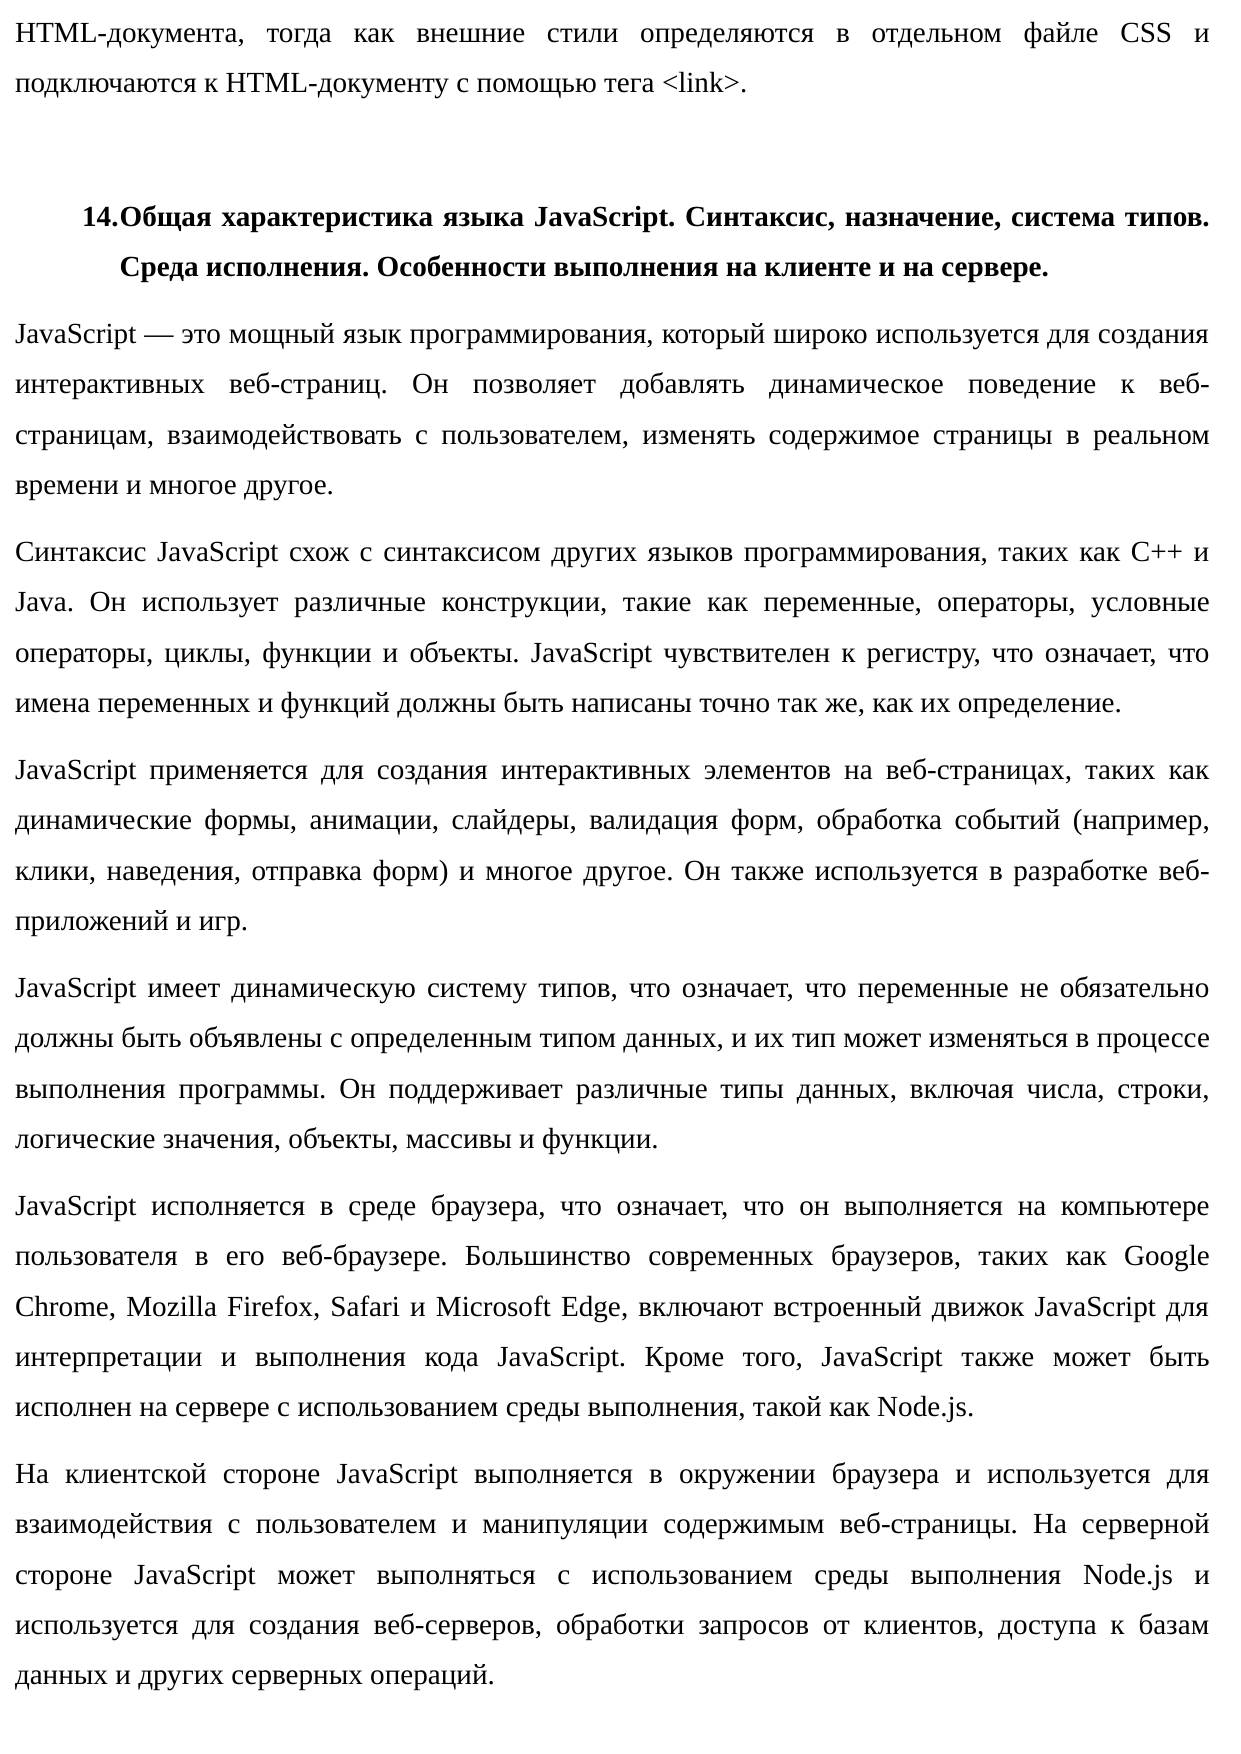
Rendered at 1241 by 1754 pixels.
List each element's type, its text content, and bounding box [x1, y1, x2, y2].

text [15, 15, 1211, 99]
text JavaScript имеет динамическую систему типов, что означает, что переменные не обязательно должны быть объявлены с определенным типом данных, и их тип может изменяться в процессе выполнения программы. Он поддерживает различные типы данных, включая числа, строки, логические значения, объекты, массивы и функции. [15, 970, 1211, 1154]
text Синтаксис JavaScript схож с синтаксисом других языков программирования, таких как C++ и Java. Он использует различные конструкции, такие как переменные, операторы, условные операторы, циклы, функции и объекты. JavaScript чувствителен к регистру, что означает, что имена переменных и функций должны быть написаны точно так же, как их определение. [15, 534, 1211, 719]
text JavaScript применяется для создания интерактивных элементов на веб-страницах, таких как динамические формы, анимации, слайдеры, валидация форм, обработка событий (например, клики, наведения, отправка форм) и многое другое. Он также используется в разработке веб-приложений и игр. [15, 752, 1211, 937]
text JavaScript — это мощный язык программирования, который широко используется для создания интерактивных веб-страниц. Он позволяет добавлять динамическое поведение к веб-страницам, взаимодействовать с пользователем, изменять содержимое страницы в реальном времени и многое другое. [15, 316, 1211, 501]
text JavaScript исполняется в среде браузера, что означает, что он выполняется на компьютере пользователя в его веб-браузере. Большинство современных браузеров, таких как Google Chrome, Mozilla Firefox, Safari и Microsoft Edge, включают встроенный движок JavaScript для интерпретации и выполнения кода JavaScript. Кроме того, JavaScript также может быть исполнен на сервере с использованием среды выполнения, такой как Node.js. [15, 1188, 1211, 1423]
text На клиентской стороне JavaScript выполняется в окружении браузера и используется для взаимодействия с пользователем и манипуляции содержимым веб-страницы. На серверной стороне JavaScript может выполняться с использованием среды выполнения Node.js и используется для создания веб-серверов, обработки запросов от клиентов, доступа к базам данных и других серверных операций. [15, 1456, 1211, 1691]
list Общая характеристика языка JavaScript. Синтаксис, назначение, система типов. Среда исполнения. Особенности выполнения на клиенте и на сервере. [82, 199, 1211, 283]
